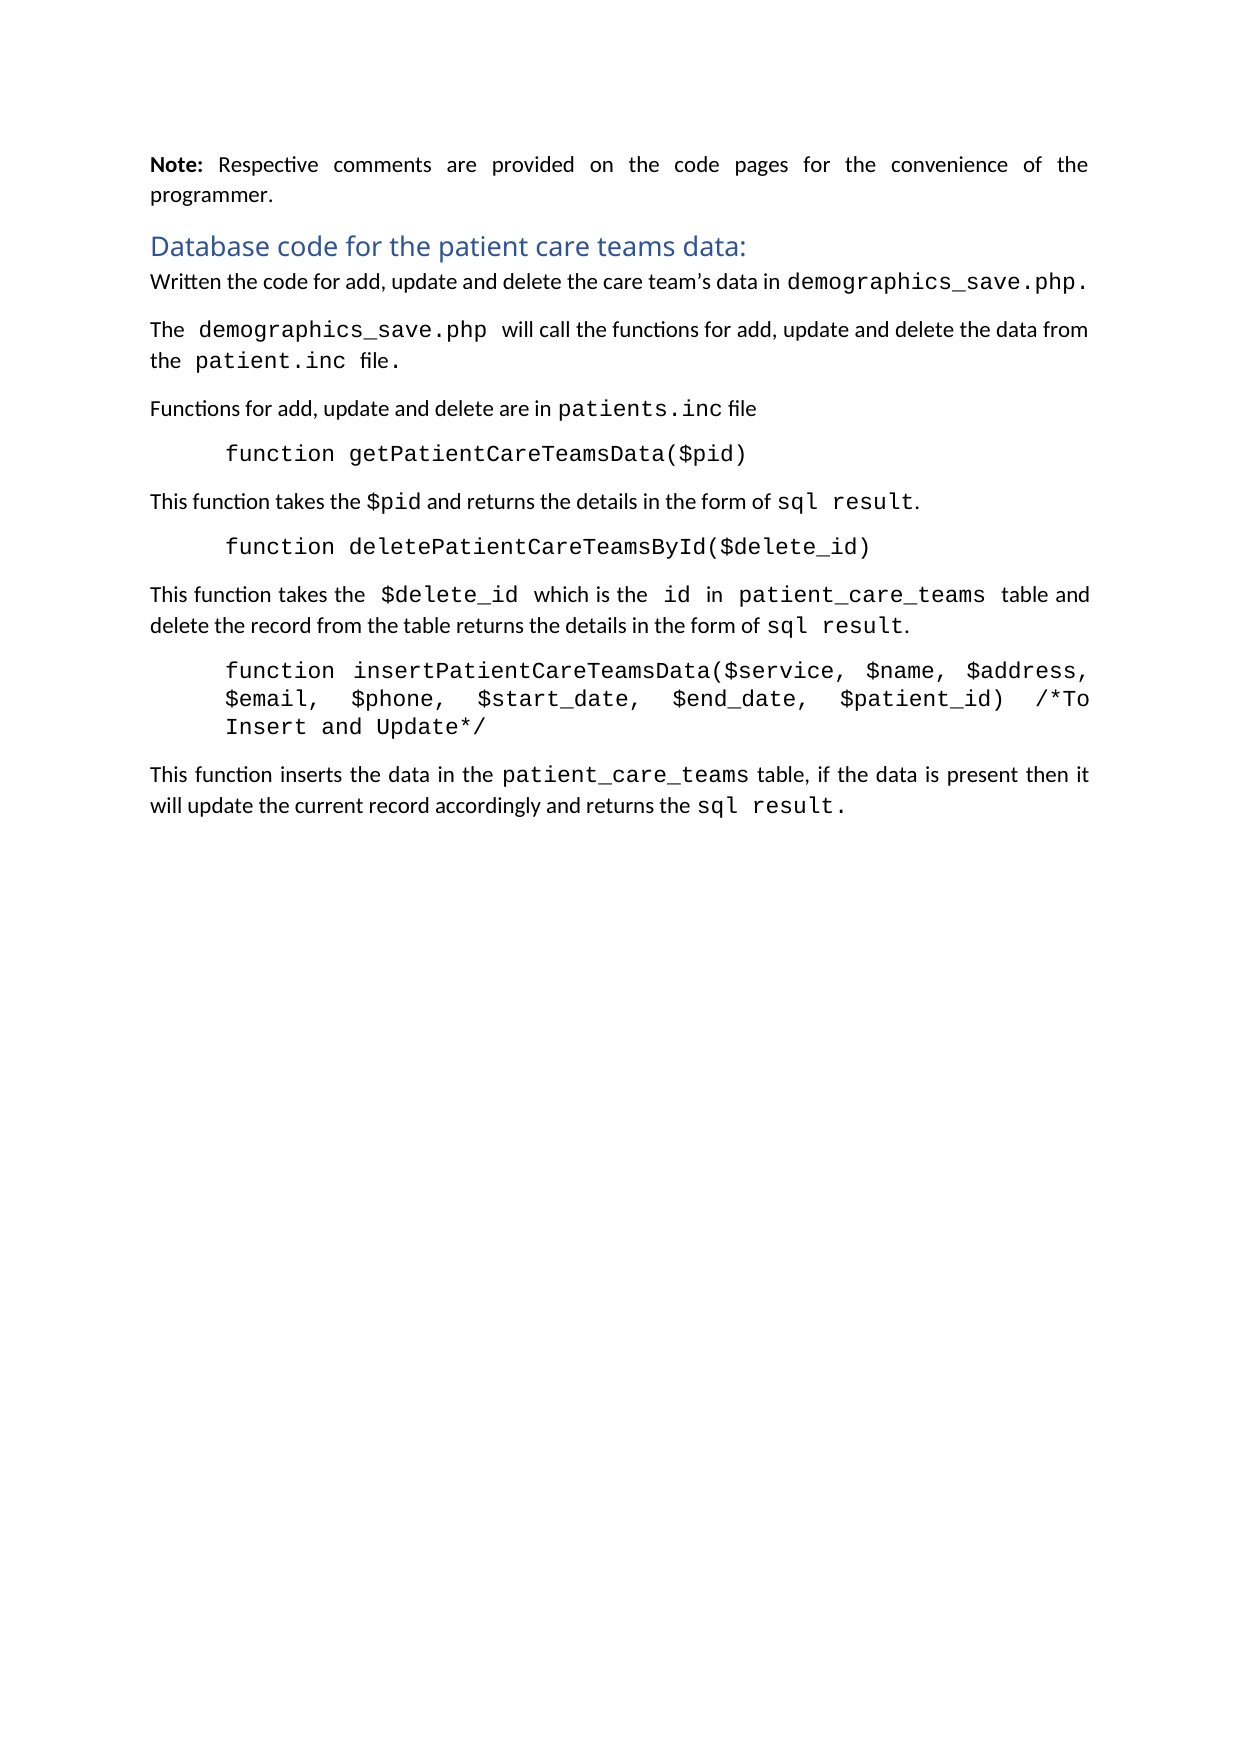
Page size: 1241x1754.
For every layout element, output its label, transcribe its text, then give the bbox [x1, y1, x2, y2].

text function getPatientCareTeamsData($pid) [150, 443, 1090, 468]
text function deletePatientCareTeamsById($delete_id) [150, 536, 1090, 562]
text This function inserts the data in the patient_care_teams table, if the data is present then it will update the current record accordingly and returns the sql result. [150, 760, 1090, 821]
text Note: Respective comments are provided on the code pages for the convenience of the programmer. [150, 150, 1090, 208]
text This function takes the $delete_id which is the id in patient_care_teams table and delete the record from the table returns the details in the form of sql result. [150, 580, 1090, 641]
text Functions for add, update and delete are in patients.inc file [150, 394, 1090, 424]
text Written the code for add, update and delete the care team’s data in demographics_save.php. [150, 267, 1090, 296]
text function insertPatientCareTeamsData($service, $name, $address, $email, $phone, $start_date, $end_date, $patient_id) /*To Insert and Update*/ [225, 660, 1090, 741]
text The demographics_save.php will call the functions for add, update and delete the data from the patient.inc file. [150, 315, 1090, 376]
text This function takes the $pid and returns the details in the form of sql result. [150, 487, 1090, 517]
subtitle Database code for the patient care teams data: [150, 227, 1090, 264]
